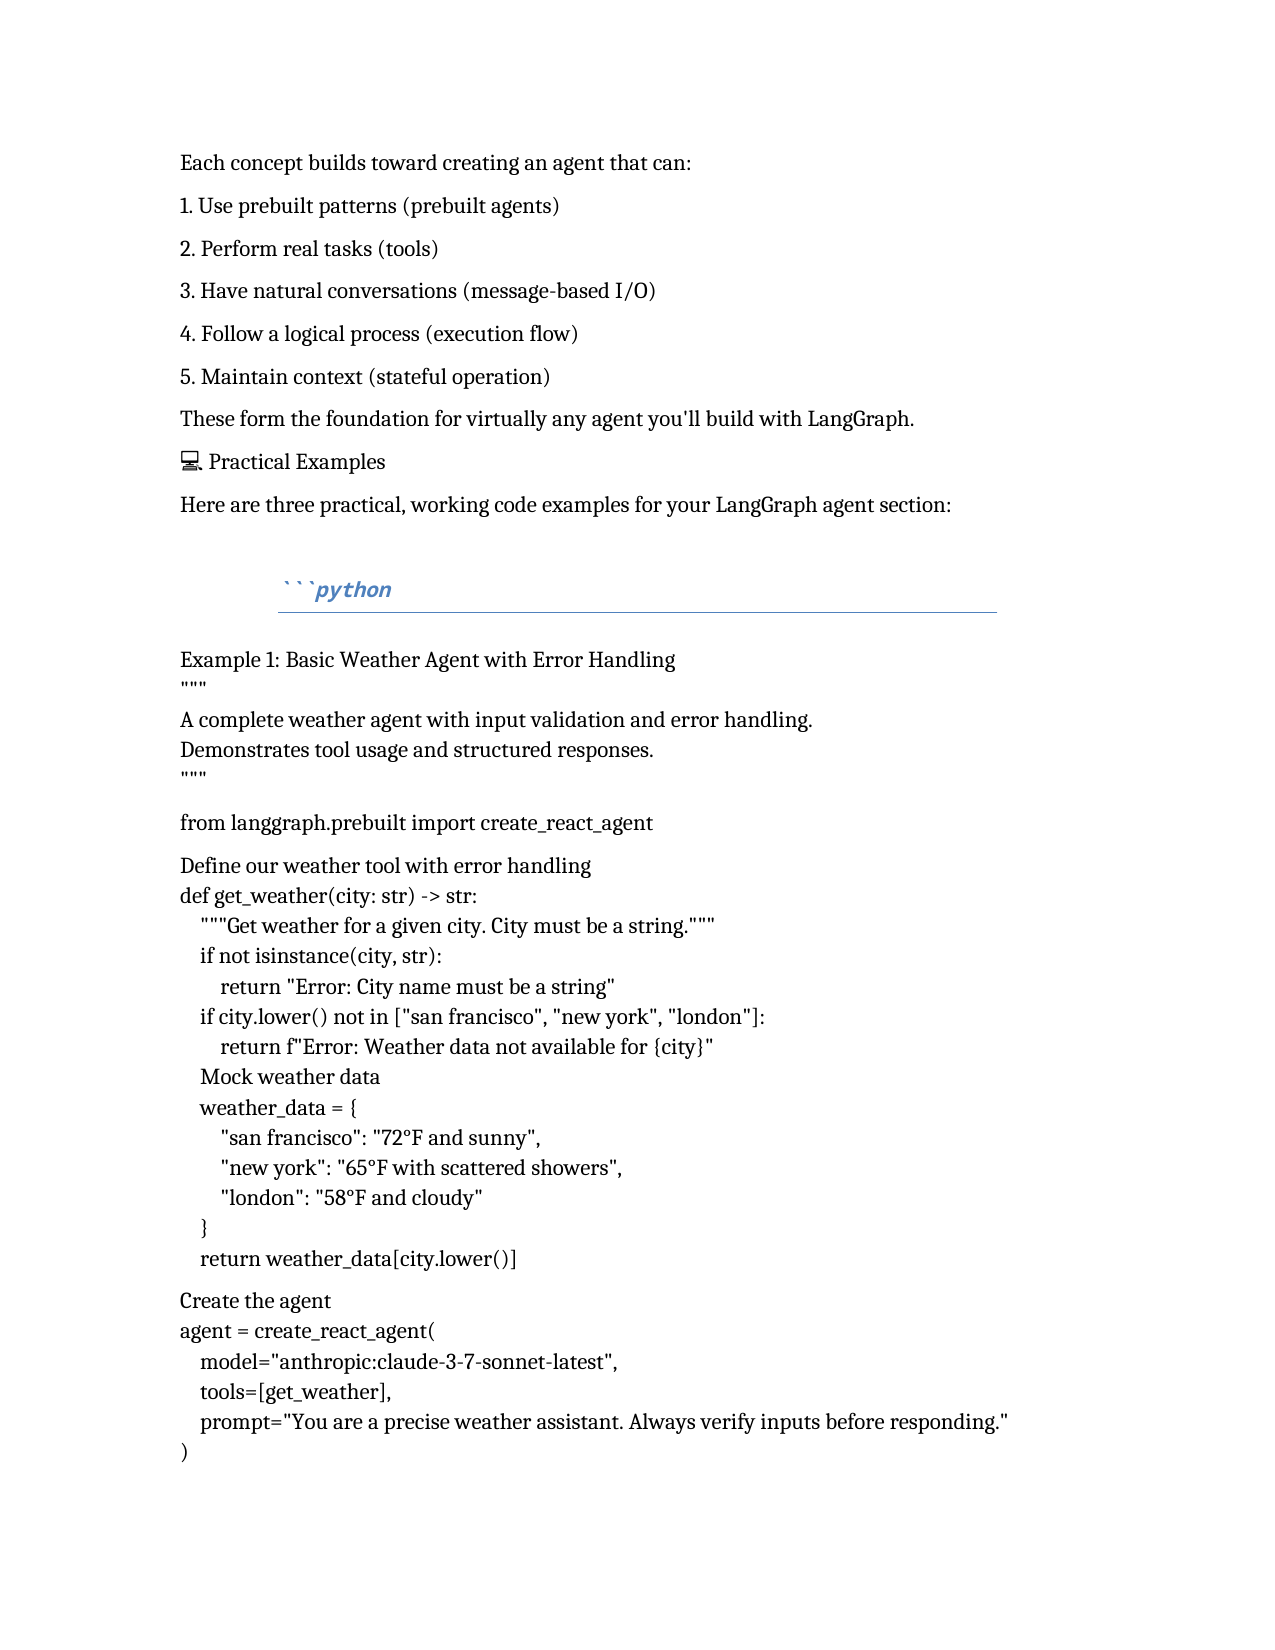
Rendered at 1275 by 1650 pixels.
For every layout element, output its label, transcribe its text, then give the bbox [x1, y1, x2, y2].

text Each concept builds toward creating an agent that can: [180, 150, 1095, 176]
text 💻 Practical Examples [180, 449, 1095, 475]
text Here are three practical, working code examples for your LangGraph agent section: [180, 492, 1095, 518]
text 1. Use prebuilt patterns (prebuilt agents) [180, 193, 1095, 219]
text Define our weather tool with error handling def get_weather(city: str) -> str: """Get weather for a given city. City must be a string.""" if not isinstance(city, str): return "Error: City name must be a string" if city.lower() not in ["san francisco", "new york", "london"]: return f"Error: Weather data not available for {city}" Mock weather data weather_data = { "san francisco": "72°F and sunny", "new york": "65°F with scattered showers", "london": "58°F and cloudy" } return weather_data[city.lower()] [180, 853, 1095, 1272]
text 3. Have natural conversations (message-based I/O) [180, 278, 1095, 304]
text ```python [277, 543, 997, 613]
text Create the agent agent = create_react_agent( model="anthropic:claude-3-7-sonnet-latest", tools=[get_weather], prompt="You are a precise weather assistant. Always verify inputs before responding." ) [180, 1288, 1095, 1466]
text Example 1: Basic Weather Agent with Error Handling """ A complete weather agent with input validation and error handling. Demonstrates tool usage and structured responses. """ [180, 646, 1095, 794]
text 5. Maintain context (stateful operation) [180, 363, 1095, 390]
text from langgraph.prebuilt import create_react_agent [180, 810, 1095, 836]
text 4. Follow a logical process (execution flow) [180, 321, 1095, 347]
text 2. Perform real tasks (tools) [180, 235, 1095, 262]
text These form the foundation for virtually any agent you'll build with LangGraph. [180, 406, 1095, 433]
